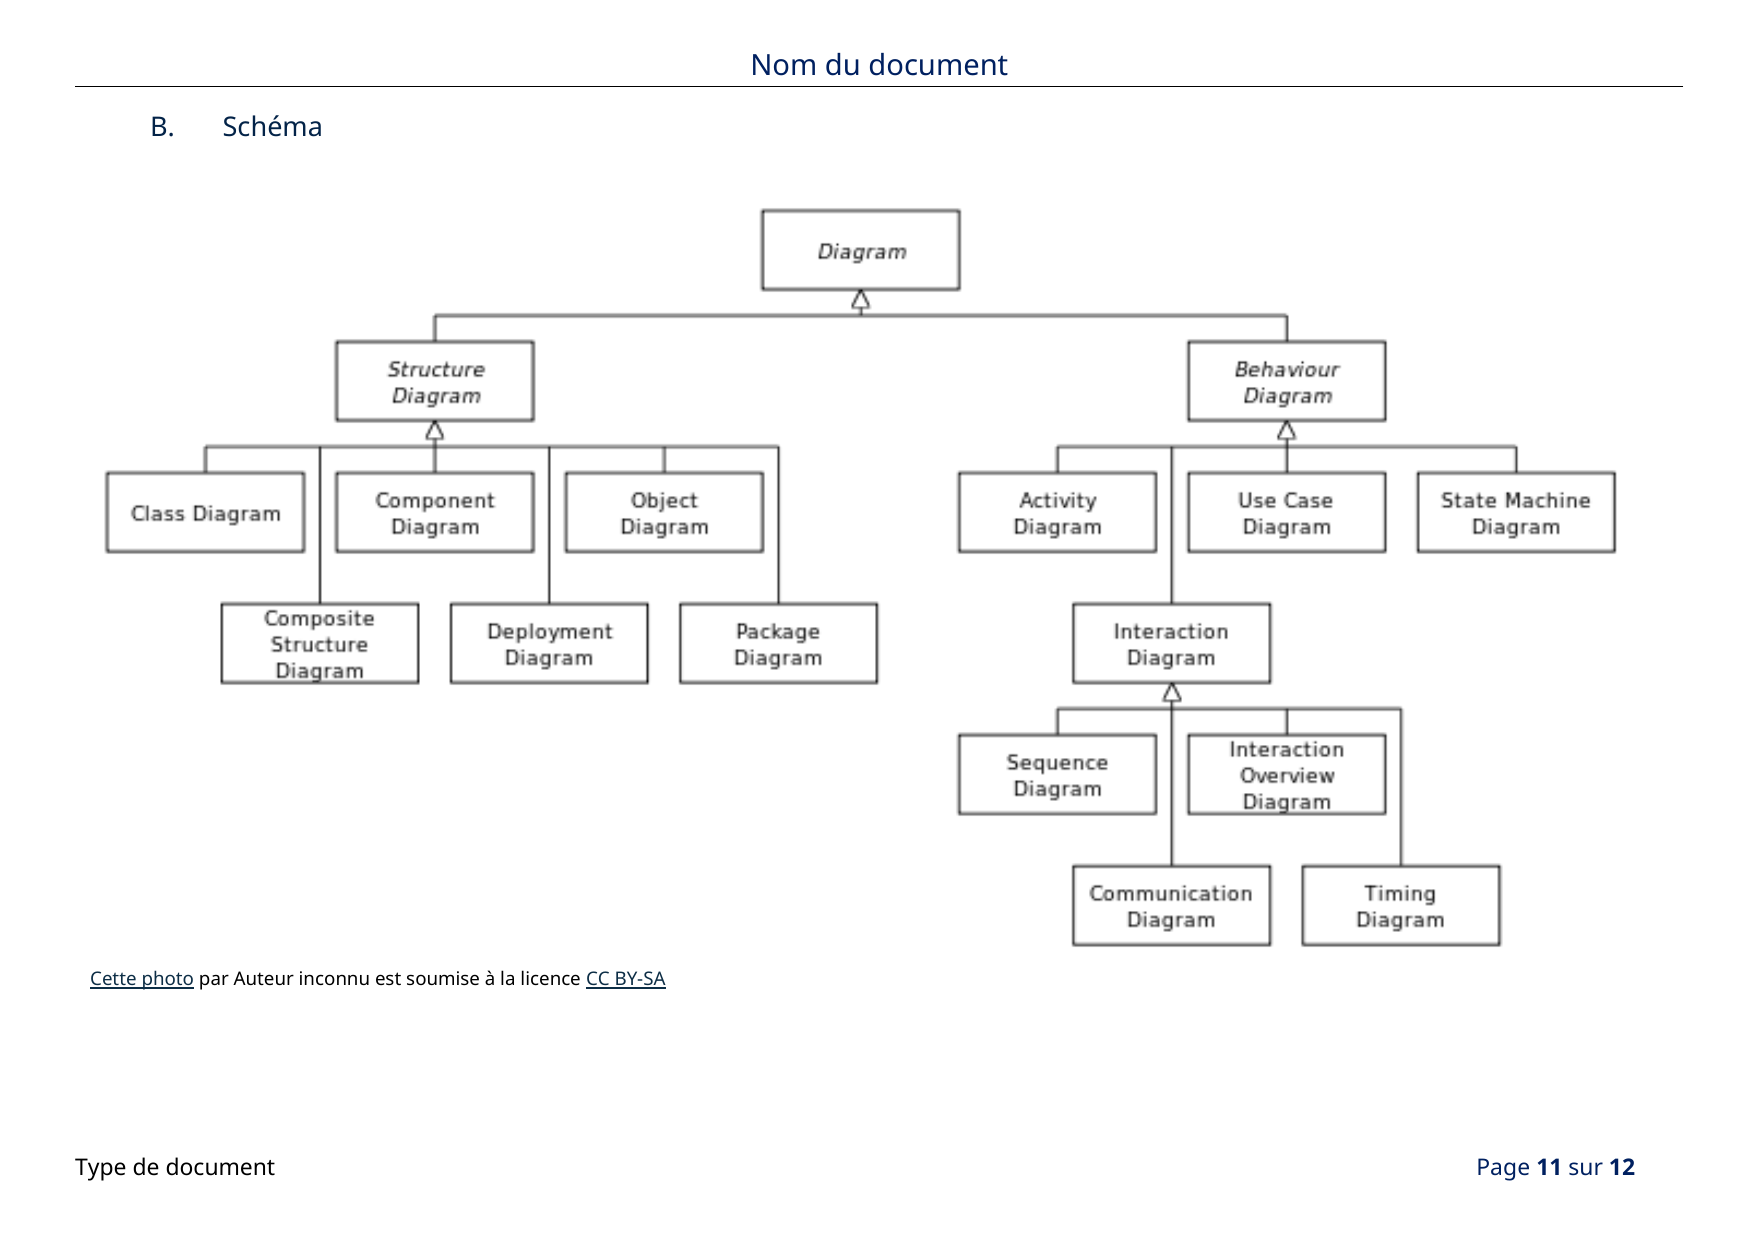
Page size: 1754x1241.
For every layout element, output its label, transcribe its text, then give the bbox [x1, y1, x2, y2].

picture [75, 172, 1647, 958]
subtitle Schéma [150, 108, 1683, 144]
